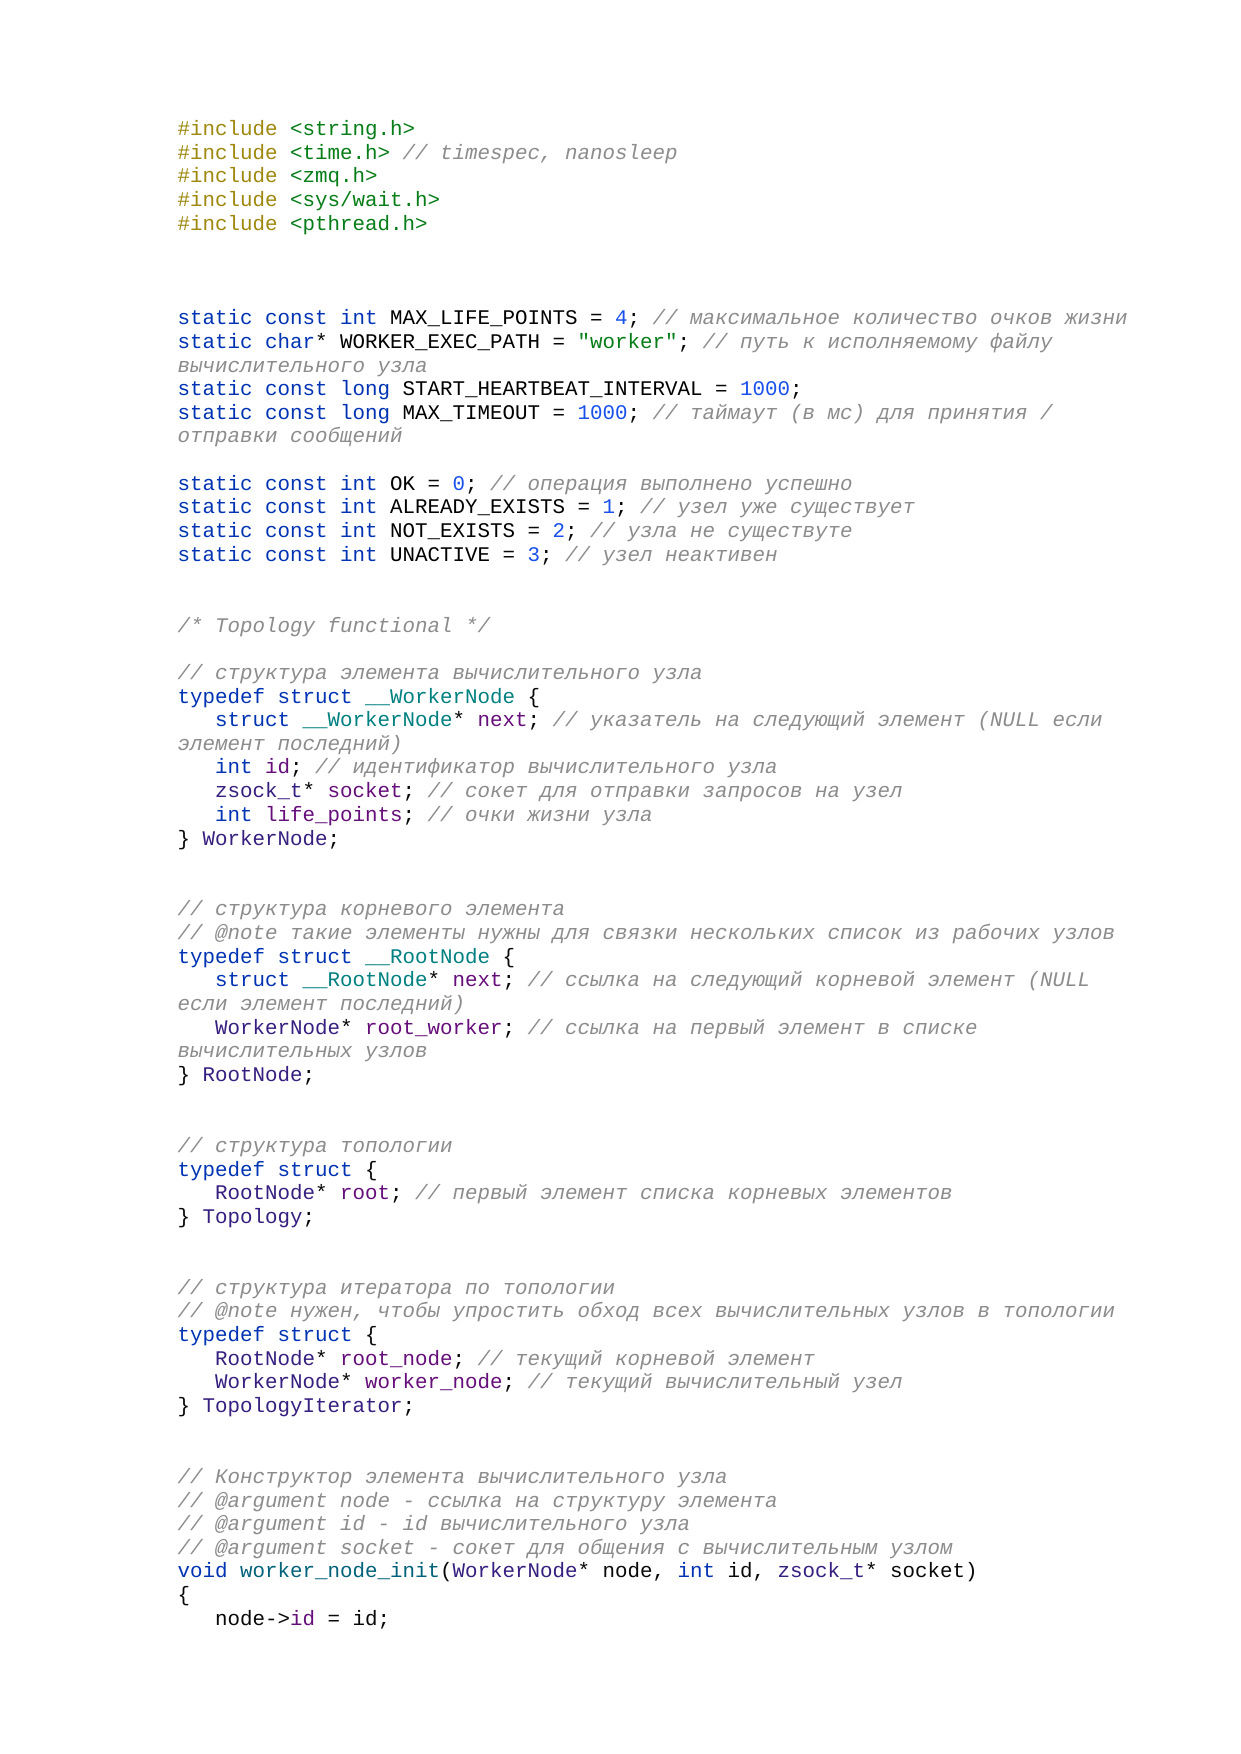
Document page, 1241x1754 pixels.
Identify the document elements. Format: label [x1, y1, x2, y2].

text [177, 118, 1152, 1631]
